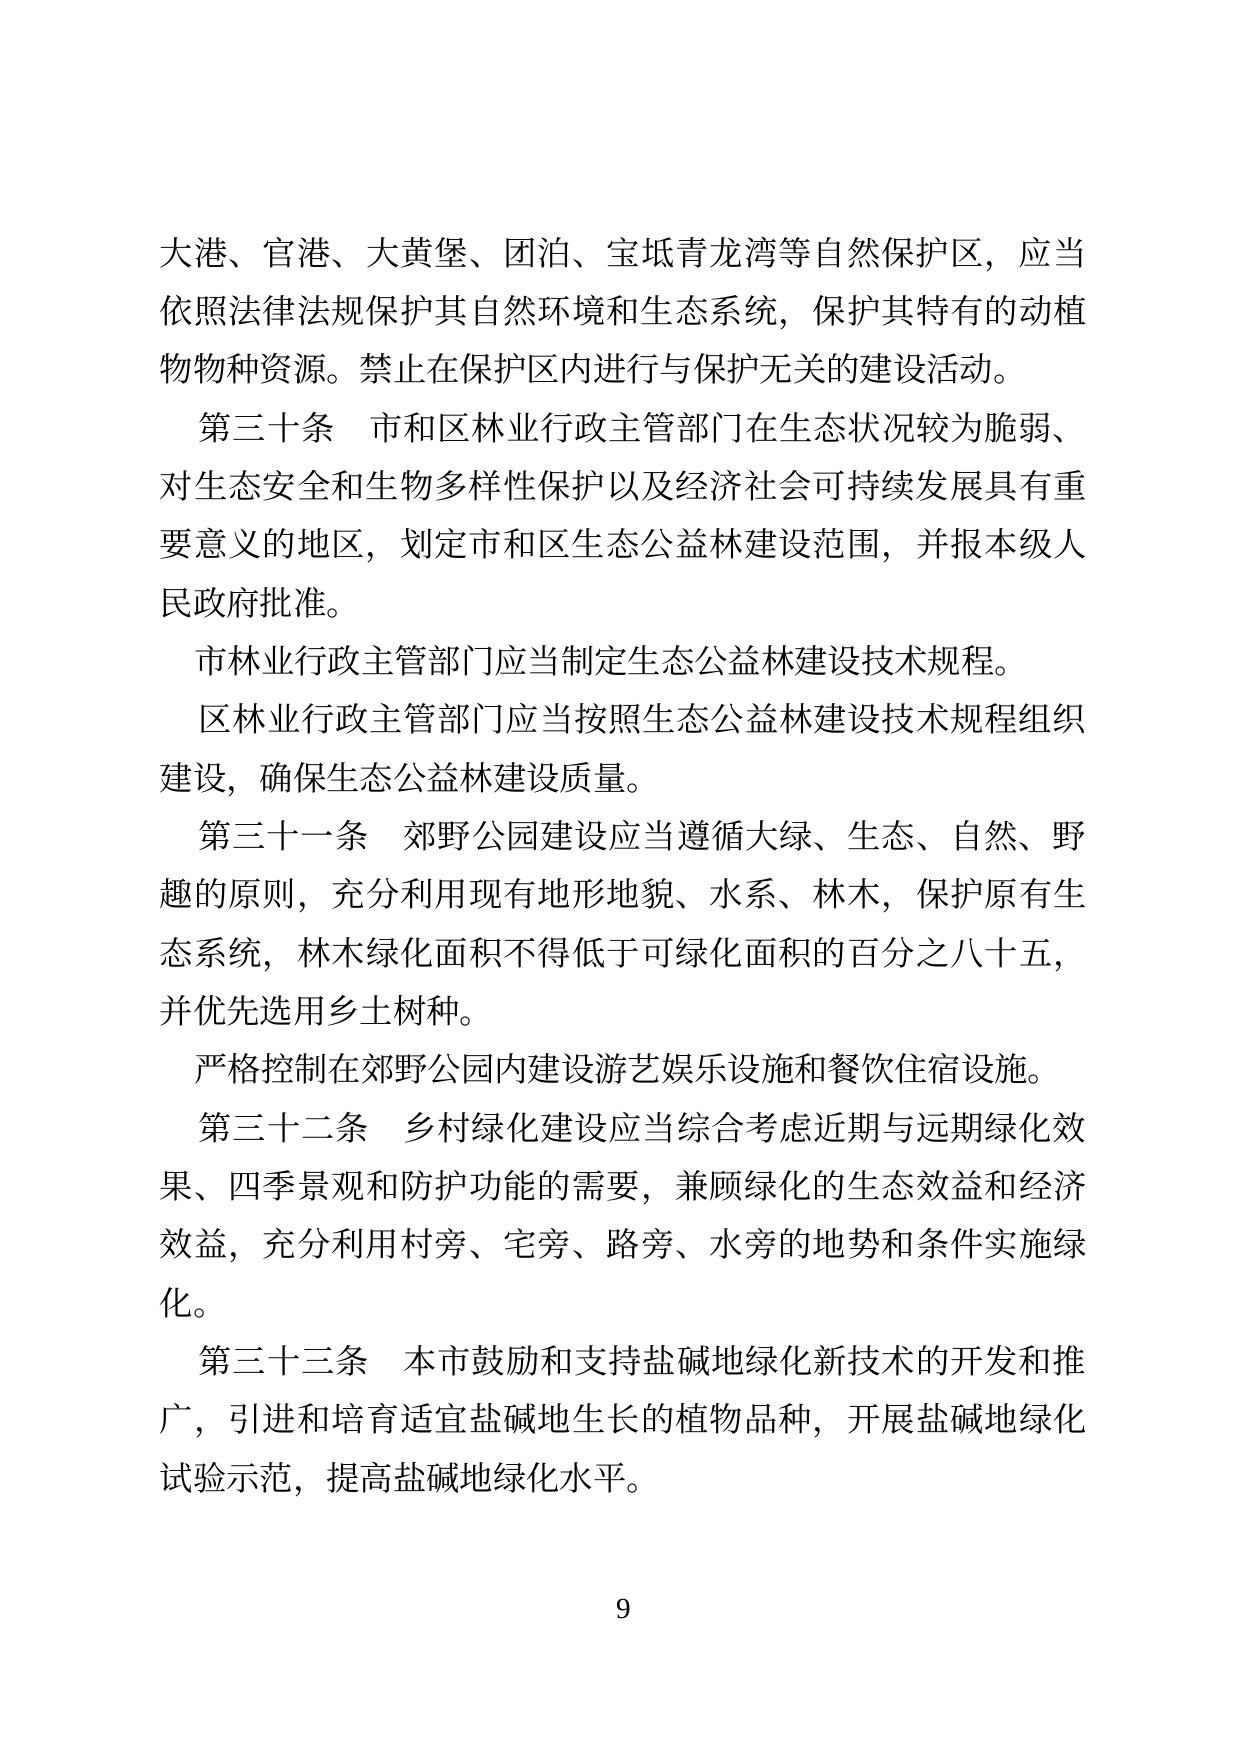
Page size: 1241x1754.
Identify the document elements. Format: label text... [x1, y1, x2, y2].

text 区林业行政主管部门应当按照生态公益林建设技术规程组织建设，确保生态公益林建设质量。 [159, 685, 1087, 802]
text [159, 218, 1087, 393]
text 第三十一条 郊野公园建设应当遵循大绿、生态、自然、野趣的原则，充分利用现有地形地貌、水系、林木，保护原有生态系统，林木绿化面积不得低于可绿化面积的百分之八十五，并优先选用乡土树种。 [159, 802, 1087, 1035]
text 第三十条 市和区林业行政主管部门在生态状况较为脆弱、对生态安全和生物多样性保护以及经济社会可持续发展具有重要意义的地区，划定市和区生态公益林建设范围，并报本级人民政府批准。 [159, 393, 1087, 627]
text 严格控制在郊野公园内建设游艺娱乐设施和餐饮住宿设施。 [159, 1035, 1087, 1093]
text 第三十三条 本市鼓励和支持盐碱地绿化新技术的开发和推广，引进和培育适宜盐碱地生长的植物品种，开展盐碱地绿化试验示范，提高盐碱地绿化水平。 [159, 1327, 1087, 1502]
text 第三十二条 乡村绿化建设应当综合考虑近期与远期绿化效果、四季景观和防护功能的需要，兼顾绿化的生态效益和经济效益，充分利用村旁、宅旁、路旁、水旁的地势和条件实施绿化。 [159, 1093, 1087, 1327]
text 市林业行政主管部门应当制定生态公益林建设技术规程。 [159, 627, 1087, 685]
